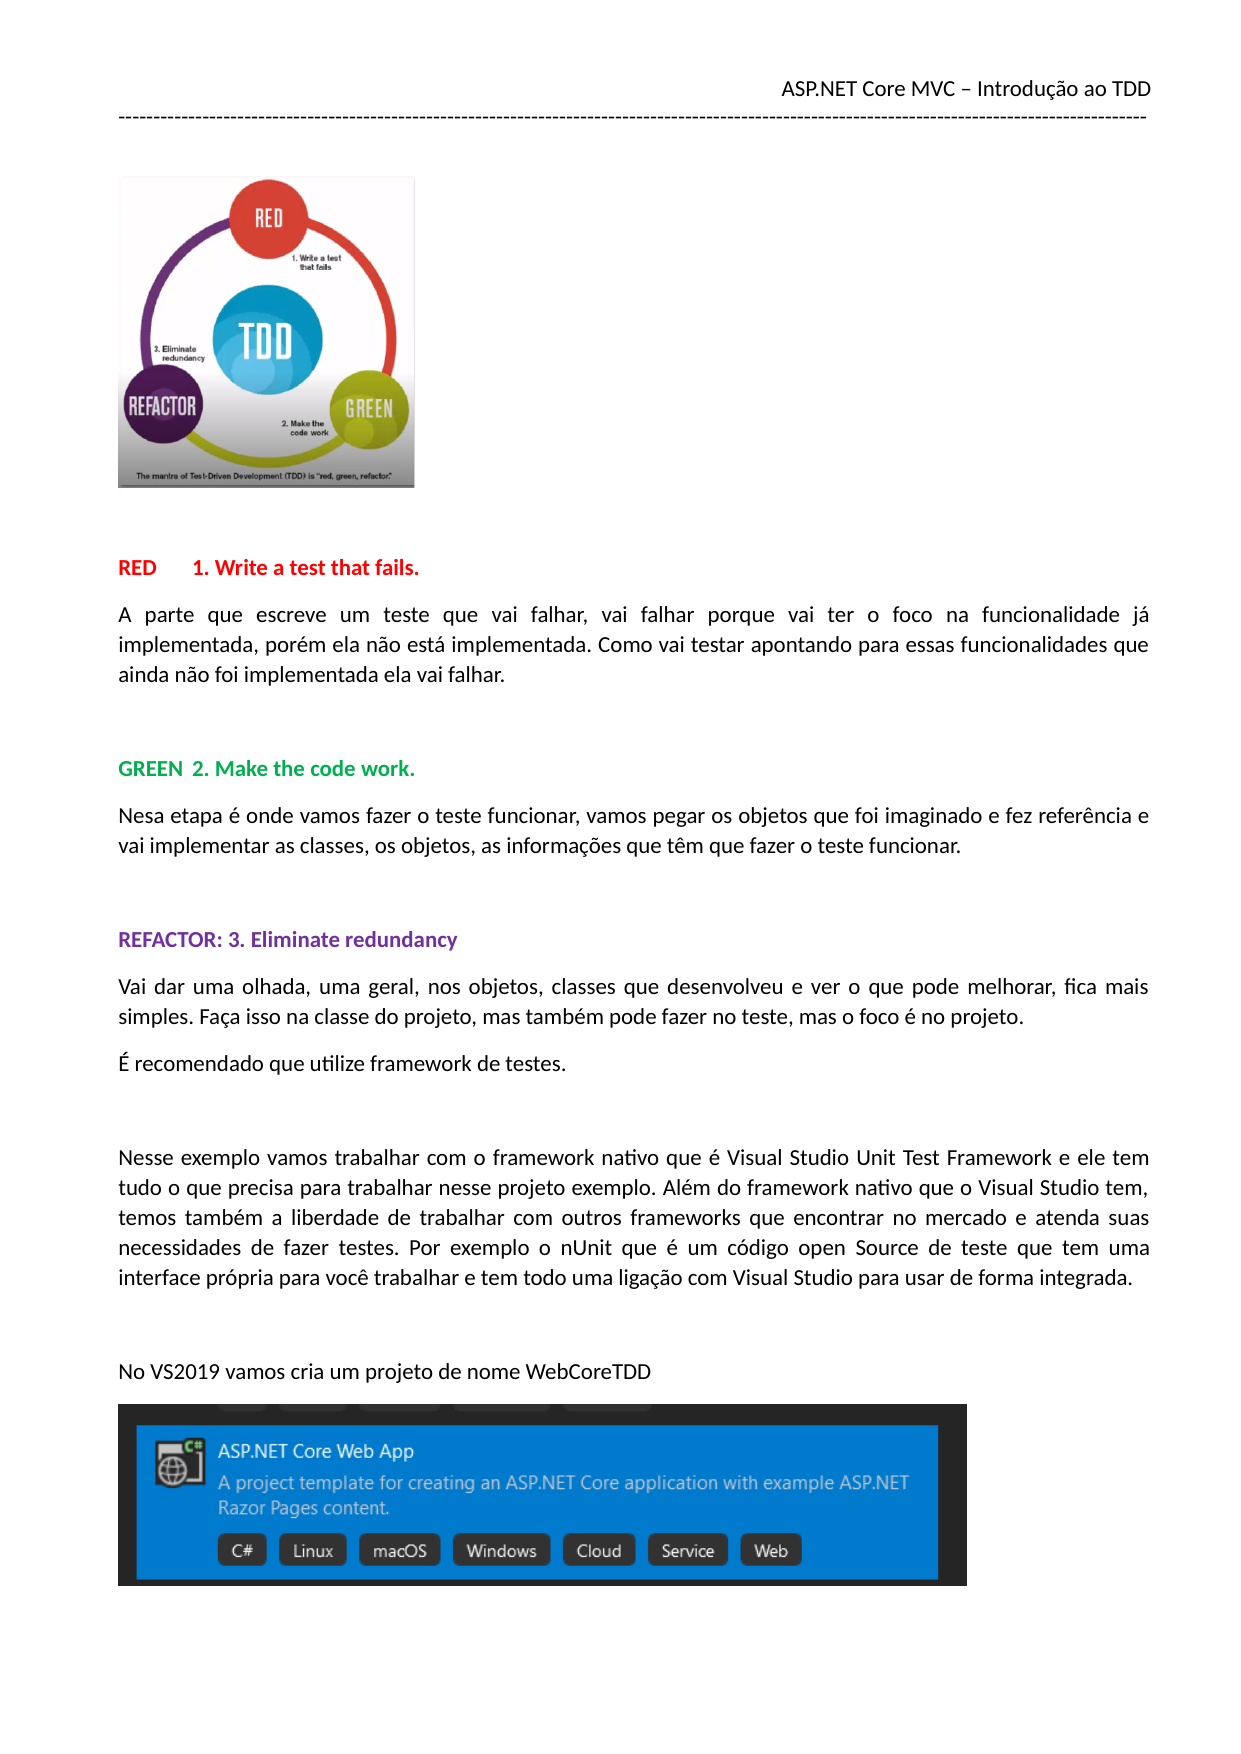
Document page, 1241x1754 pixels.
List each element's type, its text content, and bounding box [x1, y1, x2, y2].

picture [118, 1404, 967, 1586]
text Vai dar uma olhada, uma geral, nos objetos, classes que desenvolveu e ver o que pode melhorar, fica mais simples. Faça isso na classe do projeto, mas também pode fazer no teste, mas o foco é no projeto. [118, 972, 1152, 1030]
picture [118, 176, 415, 488]
text REFACTOR: 3. Eliminate redundancy [118, 925, 1152, 953]
text Nesa etapa é onde vamos fazer o teste funcionar, vamos pegar os objetos que foi imaginado e fez referência e vai implementar as classes, os objetos, as informações que têm que fazer o teste funcionar. [118, 801, 1152, 859]
text Nesse exemplo vamos trabalhar com o framework nativo que é Visual Studio Unit Test Framework e ele tem tudo o que precisa para trabalhar nesse projeto exemplo. Além do framework nativo que o Visual Studio tem, temos também a liberdade de trabalhar com outros frameworks que encontrar no mercado e atenda suas necessidades de fazer testes. Por exemplo o nUnit que é um código open Source de teste que tem uma interface própria para você trabalhar e tem todo uma ligação com Visual Studio para usar de forma integrada. [118, 1143, 1152, 1292]
text No VS2019 vamos cria um projeto de nome WebCoreTDD [118, 1357, 1152, 1385]
text GREEN 2. Make the code work. [118, 754, 1152, 782]
text A parte que escreve um teste que vai falhar, vai falhar porque vai ter o foco na funcionalidade já implementada, porém ela não está implementada. Como vai testar apontando para essas funcionalidades que ainda não foi implementada ela vai falhar. [118, 600, 1152, 688]
text É recomendado que utilize framework de testes. [118, 1049, 1152, 1077]
text RED 1. Write a test that fails. [118, 553, 1152, 581]
